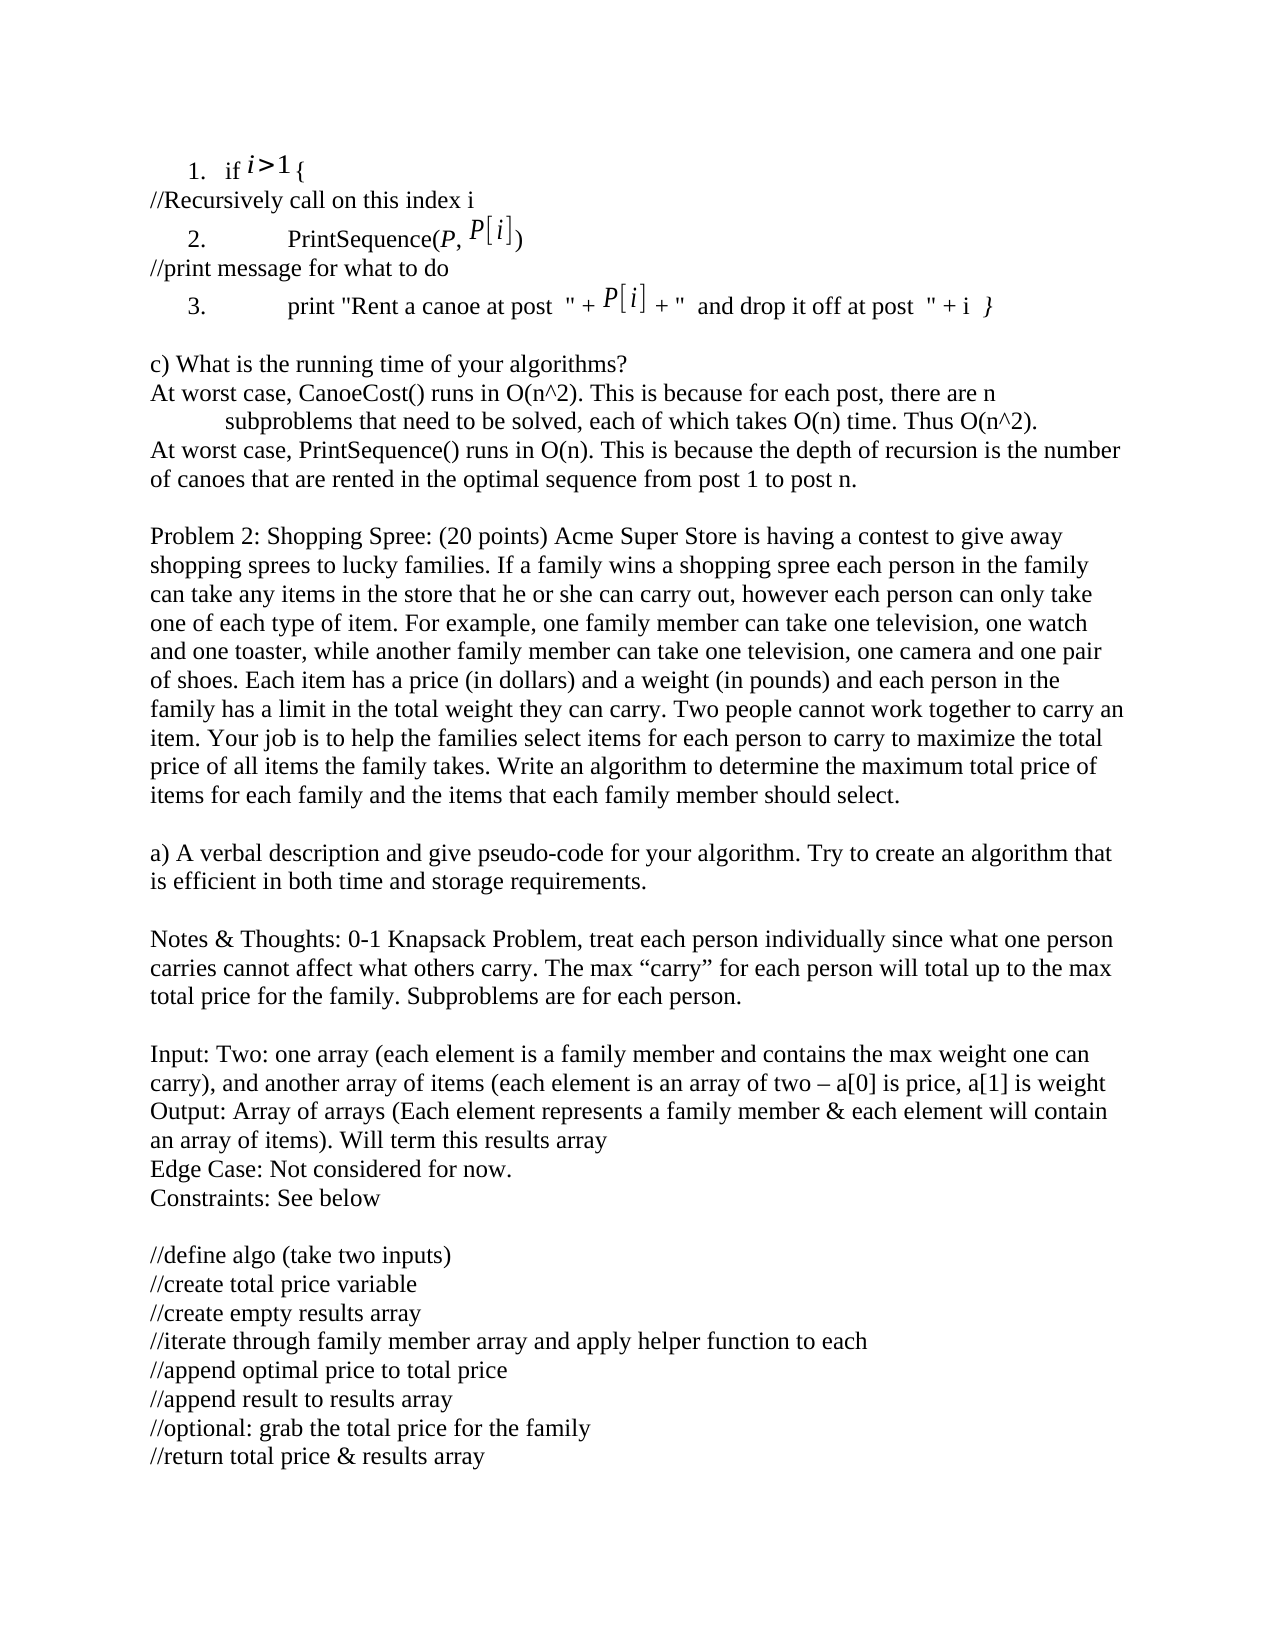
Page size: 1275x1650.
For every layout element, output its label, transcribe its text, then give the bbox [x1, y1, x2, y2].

text Input: Two: one array (each element is a family member and contains the max weight one can carry), and another array of items (each element is an array of two – a[0] is price, a[1] is weight [150, 1039, 1125, 1096]
list if { [187, 150, 1125, 185]
text //Recursively call on this index i [150, 185, 1125, 214]
text c) What is the running time of your algorithms? [150, 349, 1125, 378]
text Output: Array of arrays (Each element represents a family member & each element will contain an array of items). Will term this results array [150, 1096, 1125, 1154]
text Notes & Thoughts: 0-1 Knapsack Problem, treat each person individually since what one person carries cannot affect what others carry. The max “carry” for each person will total up to the max total price for the family. Subproblems are for each person. [150, 924, 1125, 1010]
list PrintSequence(P, ) [187, 214, 1125, 253]
list print "Rent a canoe at post " + + " and drop it off at post " + i } [187, 281, 1125, 320]
text //append result to results array [150, 1384, 1125, 1413]
text //print message for what to do [150, 253, 1125, 281]
text Constraints: See below [150, 1183, 1125, 1211]
text Problem 2: Shopping Spree: (20 points) Acme Super Store is having a contest to give away shopping sprees to lucky families. If a family wins a shopping spree each person in the family can take any items in the store that he or she can carry out, however each person can only take one of each type of item. For example, one family member can take one television, one watch and one toaster, while another family member can take one television, one camera and one pair of shoes. Each item has a price (in dollars) and a weight (in pounds) and each person in the family has a limit in the total weight they can carry. Two people cannot work together to carry an item. Your job is to help the families select items for each person to carry to maximize the total price of all items the family takes. Write an algorithm to determine the maximum total price of items for each family and the items that each family member should select. [150, 521, 1125, 809]
text //optional: grab the total price for the family [150, 1413, 1125, 1441]
text //iterate through family member array and apply helper function to each [150, 1326, 1125, 1355]
text a) A verbal description and give pseudo-code for your algorithm. Try to create an algorithm that is efficient in both time and storage requirements. [150, 838, 1125, 895]
text At worst case, PrintSequence() runs in O(n). This is because the depth of recursion is the number of canoes that are rented in the optimal sequence from post 1 to post n. [150, 435, 1125, 493]
text //append optimal price to total price [150, 1355, 1125, 1384]
text //create total price variable [150, 1269, 1125, 1298]
text At worst case, CanoeCost() runs in O(n^2). This is because for each post, there are n subproblems that need to be solved, each of which takes O(n) time. Thus O(n^2). [150, 378, 1125, 435]
text //return total price & results array [150, 1441, 1125, 1470]
text //define algo (take two inputs) [150, 1240, 1125, 1269]
text //create empty results array [150, 1298, 1125, 1326]
text Edge Case: Not considered for now. [150, 1154, 1125, 1183]
